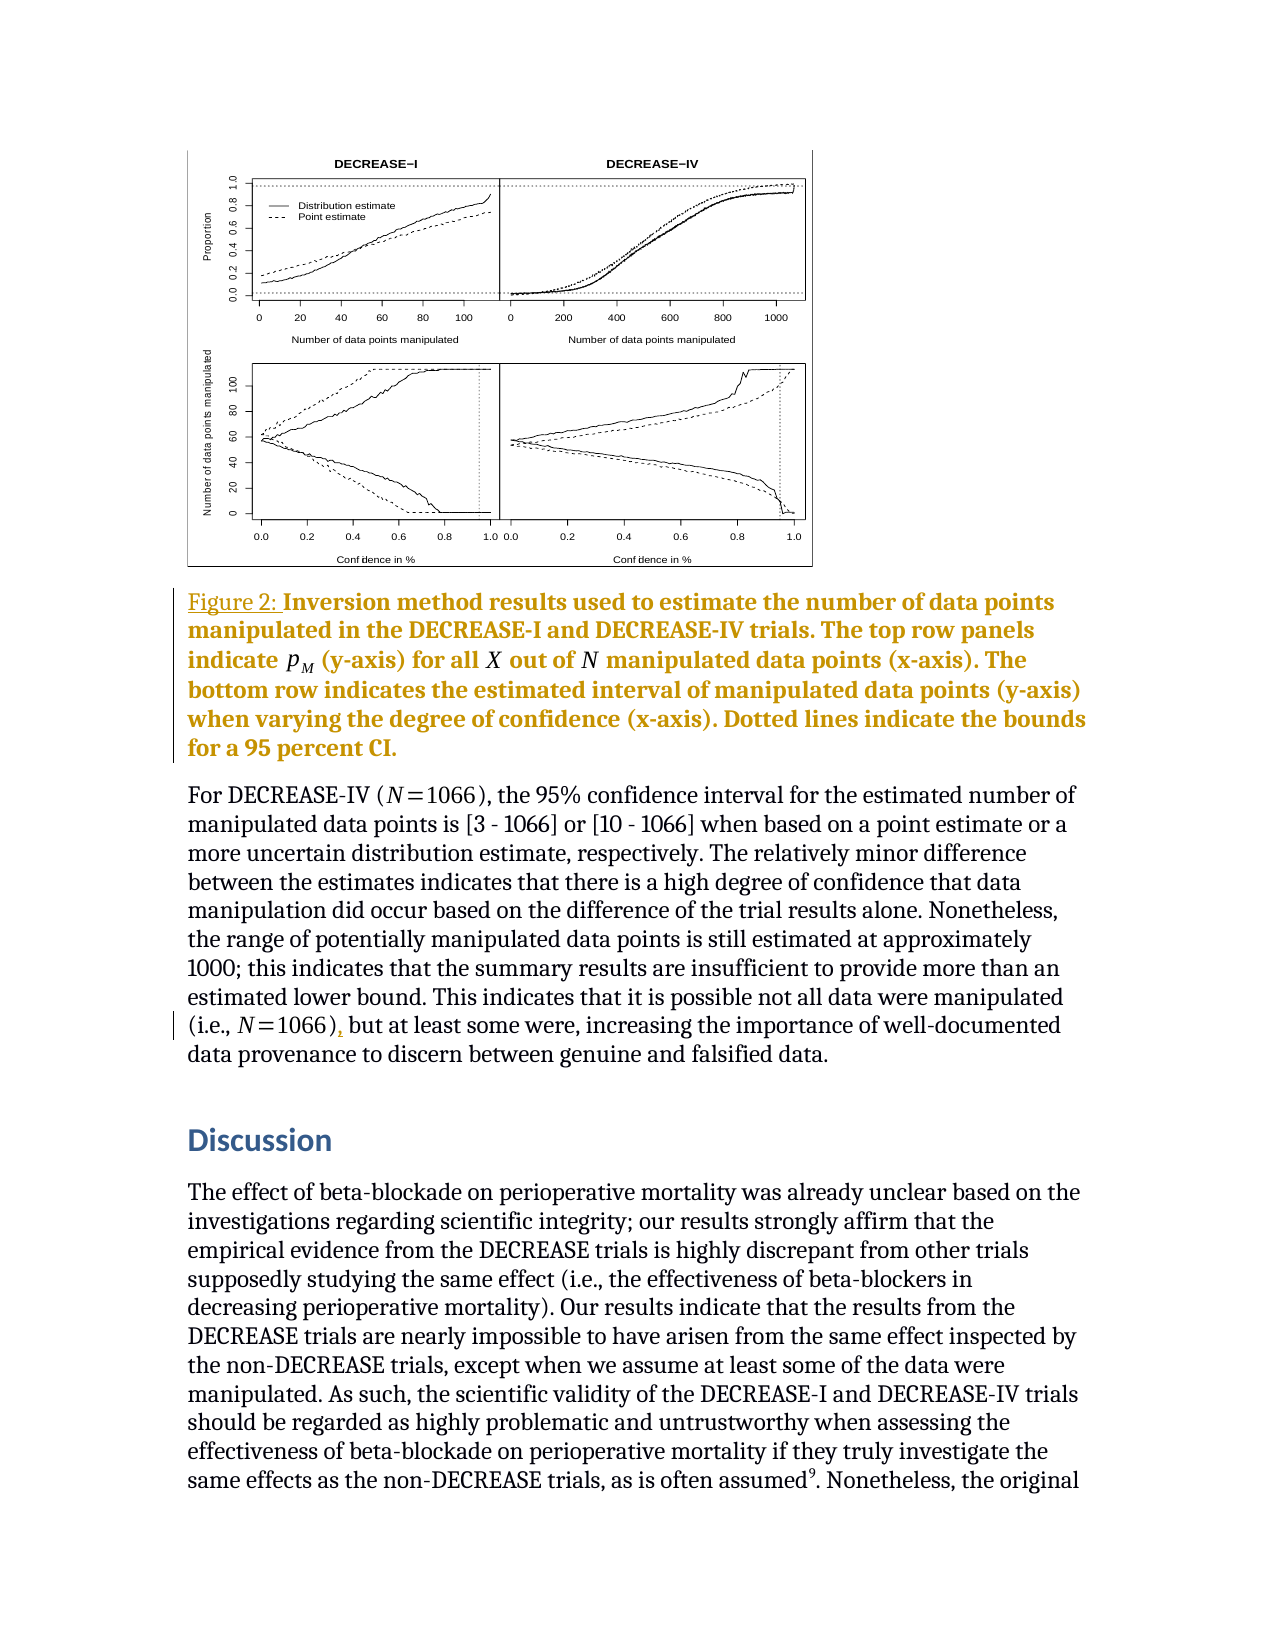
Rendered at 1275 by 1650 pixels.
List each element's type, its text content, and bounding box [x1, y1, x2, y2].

subtitle Discussion [187, 1119, 1087, 1159]
text Inversion method results used to estimate the number of data points manipulated in the DECREASE-I and DECREASE-IV trials. The top row panels indicate (y-axis) for all out of manipulated data points (x-axis). The bottom row indicates the estimated interval of manipulated data points (y-axis) when varying the degree of confidence (x-axis). Dotted lines indicate the bounds for a 95 percent CI. [187, 587, 1087, 763]
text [187, 1178, 1087, 1494]
text For DECREASE-IV (), the 95% confidence interval for the estimated number of manipulated data points is [3 - 1066] or [10 - 1066] when based on a point estimate or a more uncertain distribution estimate, respectively. The relatively minor difference between the estimates indicates that there is a high degree of confidence that data manipulation did occur based on the difference of the trial results alone. Nonetheless, the range of potentially manipulated data points is still estimated at approximately 1000; this indicates that the summary results are insufficient to provide more than an estimated lower bound. This indicates that it is possible not all data were manipulated (i.e., ) but at least some were, increasing the importance of well-documented data provenance to discern between genuine and falsified data. [187, 781, 1087, 1069]
